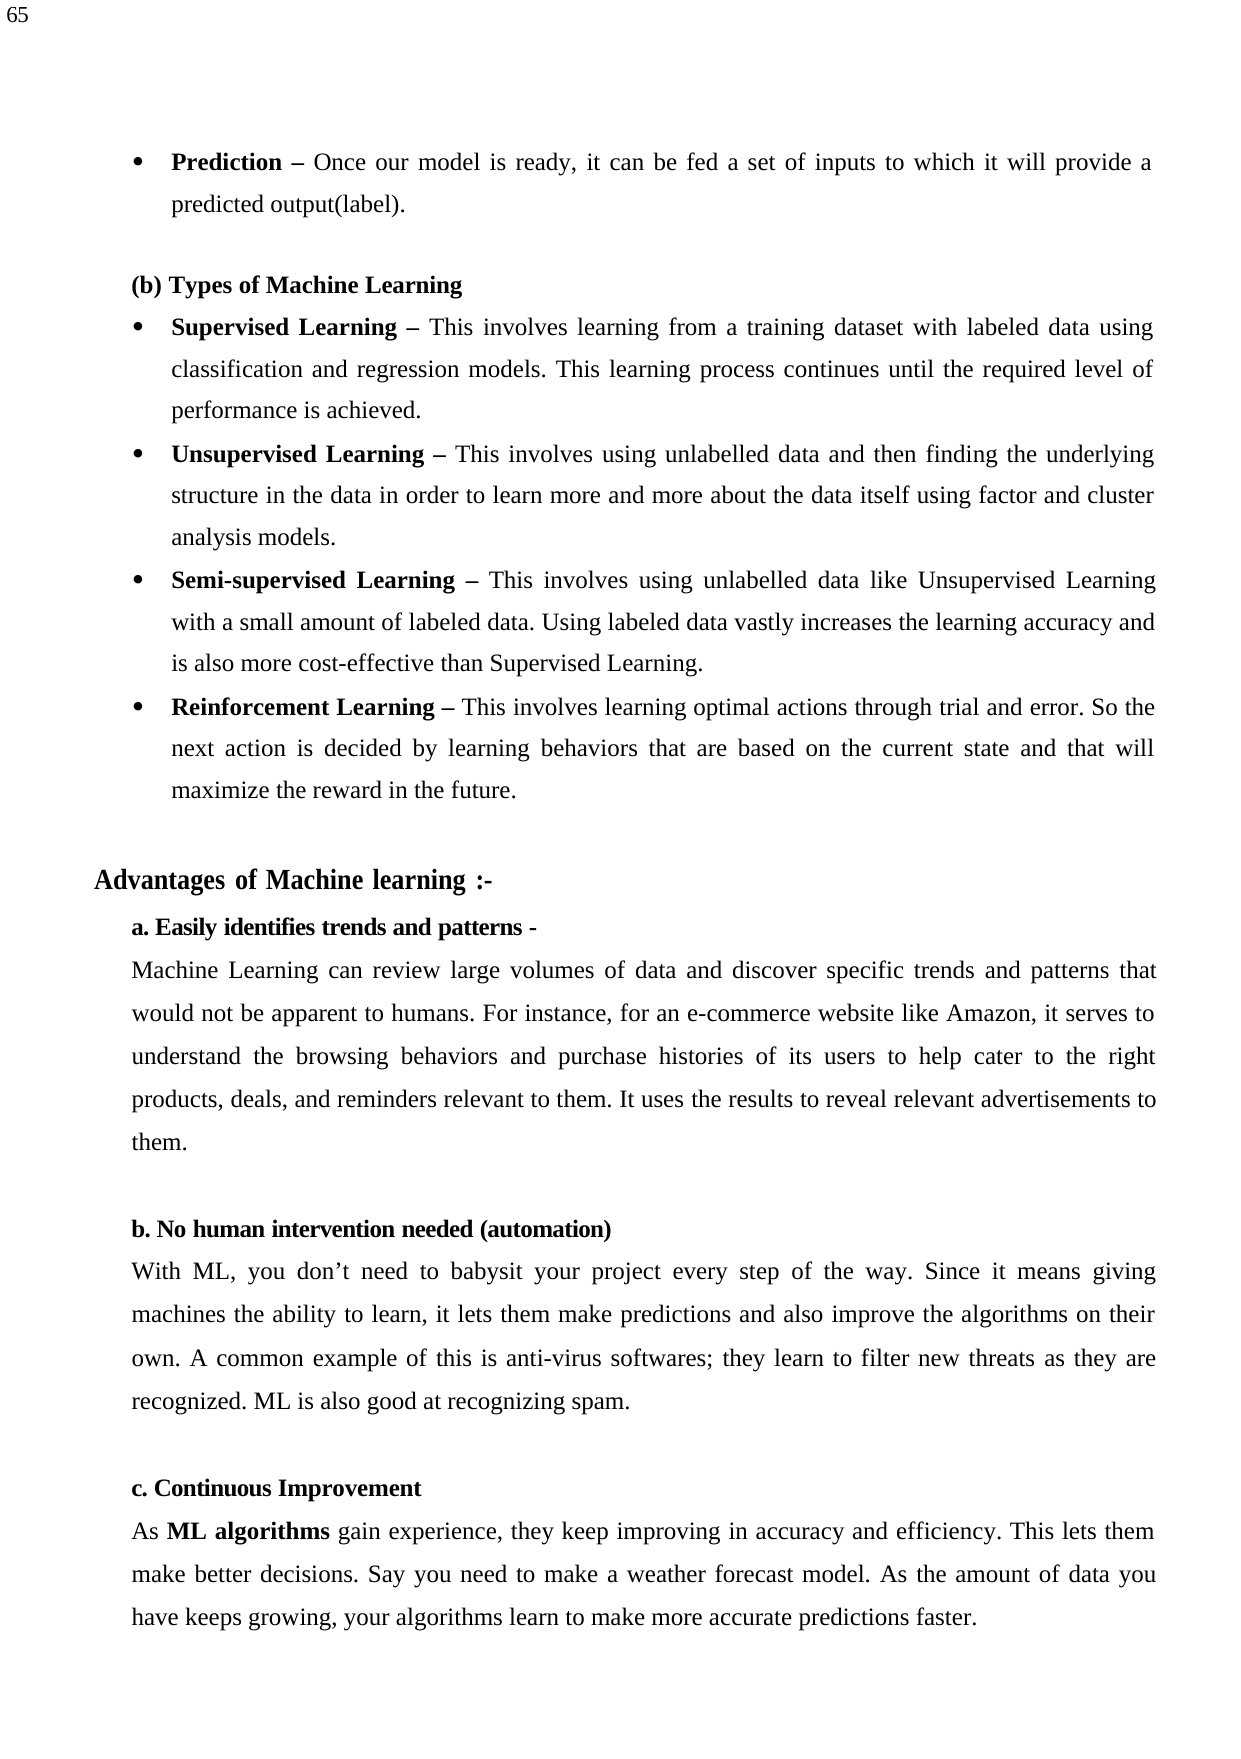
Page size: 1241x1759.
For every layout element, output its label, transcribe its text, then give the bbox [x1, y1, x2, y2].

list Unsupervised Learning – This involves using unlabelled data and then finding the underlying structure in the data in order to learn more and more about the data itself using factor and cluster analysis models. [133, 439, 1155, 551]
list Supervised Learning – This involves learning from a training dataset with labeled data using classification and regression models. This learning process continues until the required level of performance is achieved. [133, 312, 1155, 424]
text As ML algorithms gain experience, they keep improving in accuracy and efficiency. This lets them make better decisions. Say you need to make a weather forecast model. As the amount of data you have keeps growing, your algorithms learn to make more accurate predictions faster. [131, 1516, 1156, 1631]
subtitle Easily identifies trends and patterns - [131, 912, 1181, 941]
subtitle No human intervention needed (automation) [131, 1214, 1181, 1243]
text Machine Learning can review large volumes of data and discover specific trends and patterns that would not be apparent to humans. For instance, for an e-commerce website like Amazon, it serves to understand the browsing behaviors and purchase histories of its users to help cater to the right products, deals, and reminders relevant to them. It uses the results to reveal relevant advertisements to them. [131, 955, 1157, 1156]
text With ML, you don’t need to babysit your project every step of the way. Since it means giving machines the ability to learn, it lets them make predictions and also improve the algorithms on their own. A common example of this is anti-virus softwares; they learn to filter new threats as they are recognized. ML is also good at recognizing spam. [131, 1256, 1157, 1414]
list Prediction – Once our model is ready, it can be fed a set of inputs to which it will provide a predicted output(label). [133, 147, 1154, 217]
subtitle Types of Machine Learning [131, 270, 1181, 298]
list Reinforcement Learning – This involves learning optimal actions through trial and error. So the next action is decided by learning behaviors that are based on the current state and that will maximize the reward in the future. [133, 692, 1156, 804]
subtitle Advantages of Machine learning :- [94, 862, 1181, 896]
list Semi-supervised Learning – This involves using unlabelled data like Unsupervised Learning with a small amount of labeled data. Using labeled data vastly increases the learning accuracy and is also more cost-effective than Supervised Learning. [133, 565, 1156, 677]
subtitle Continuous Improvement [131, 1473, 1181, 1502]
